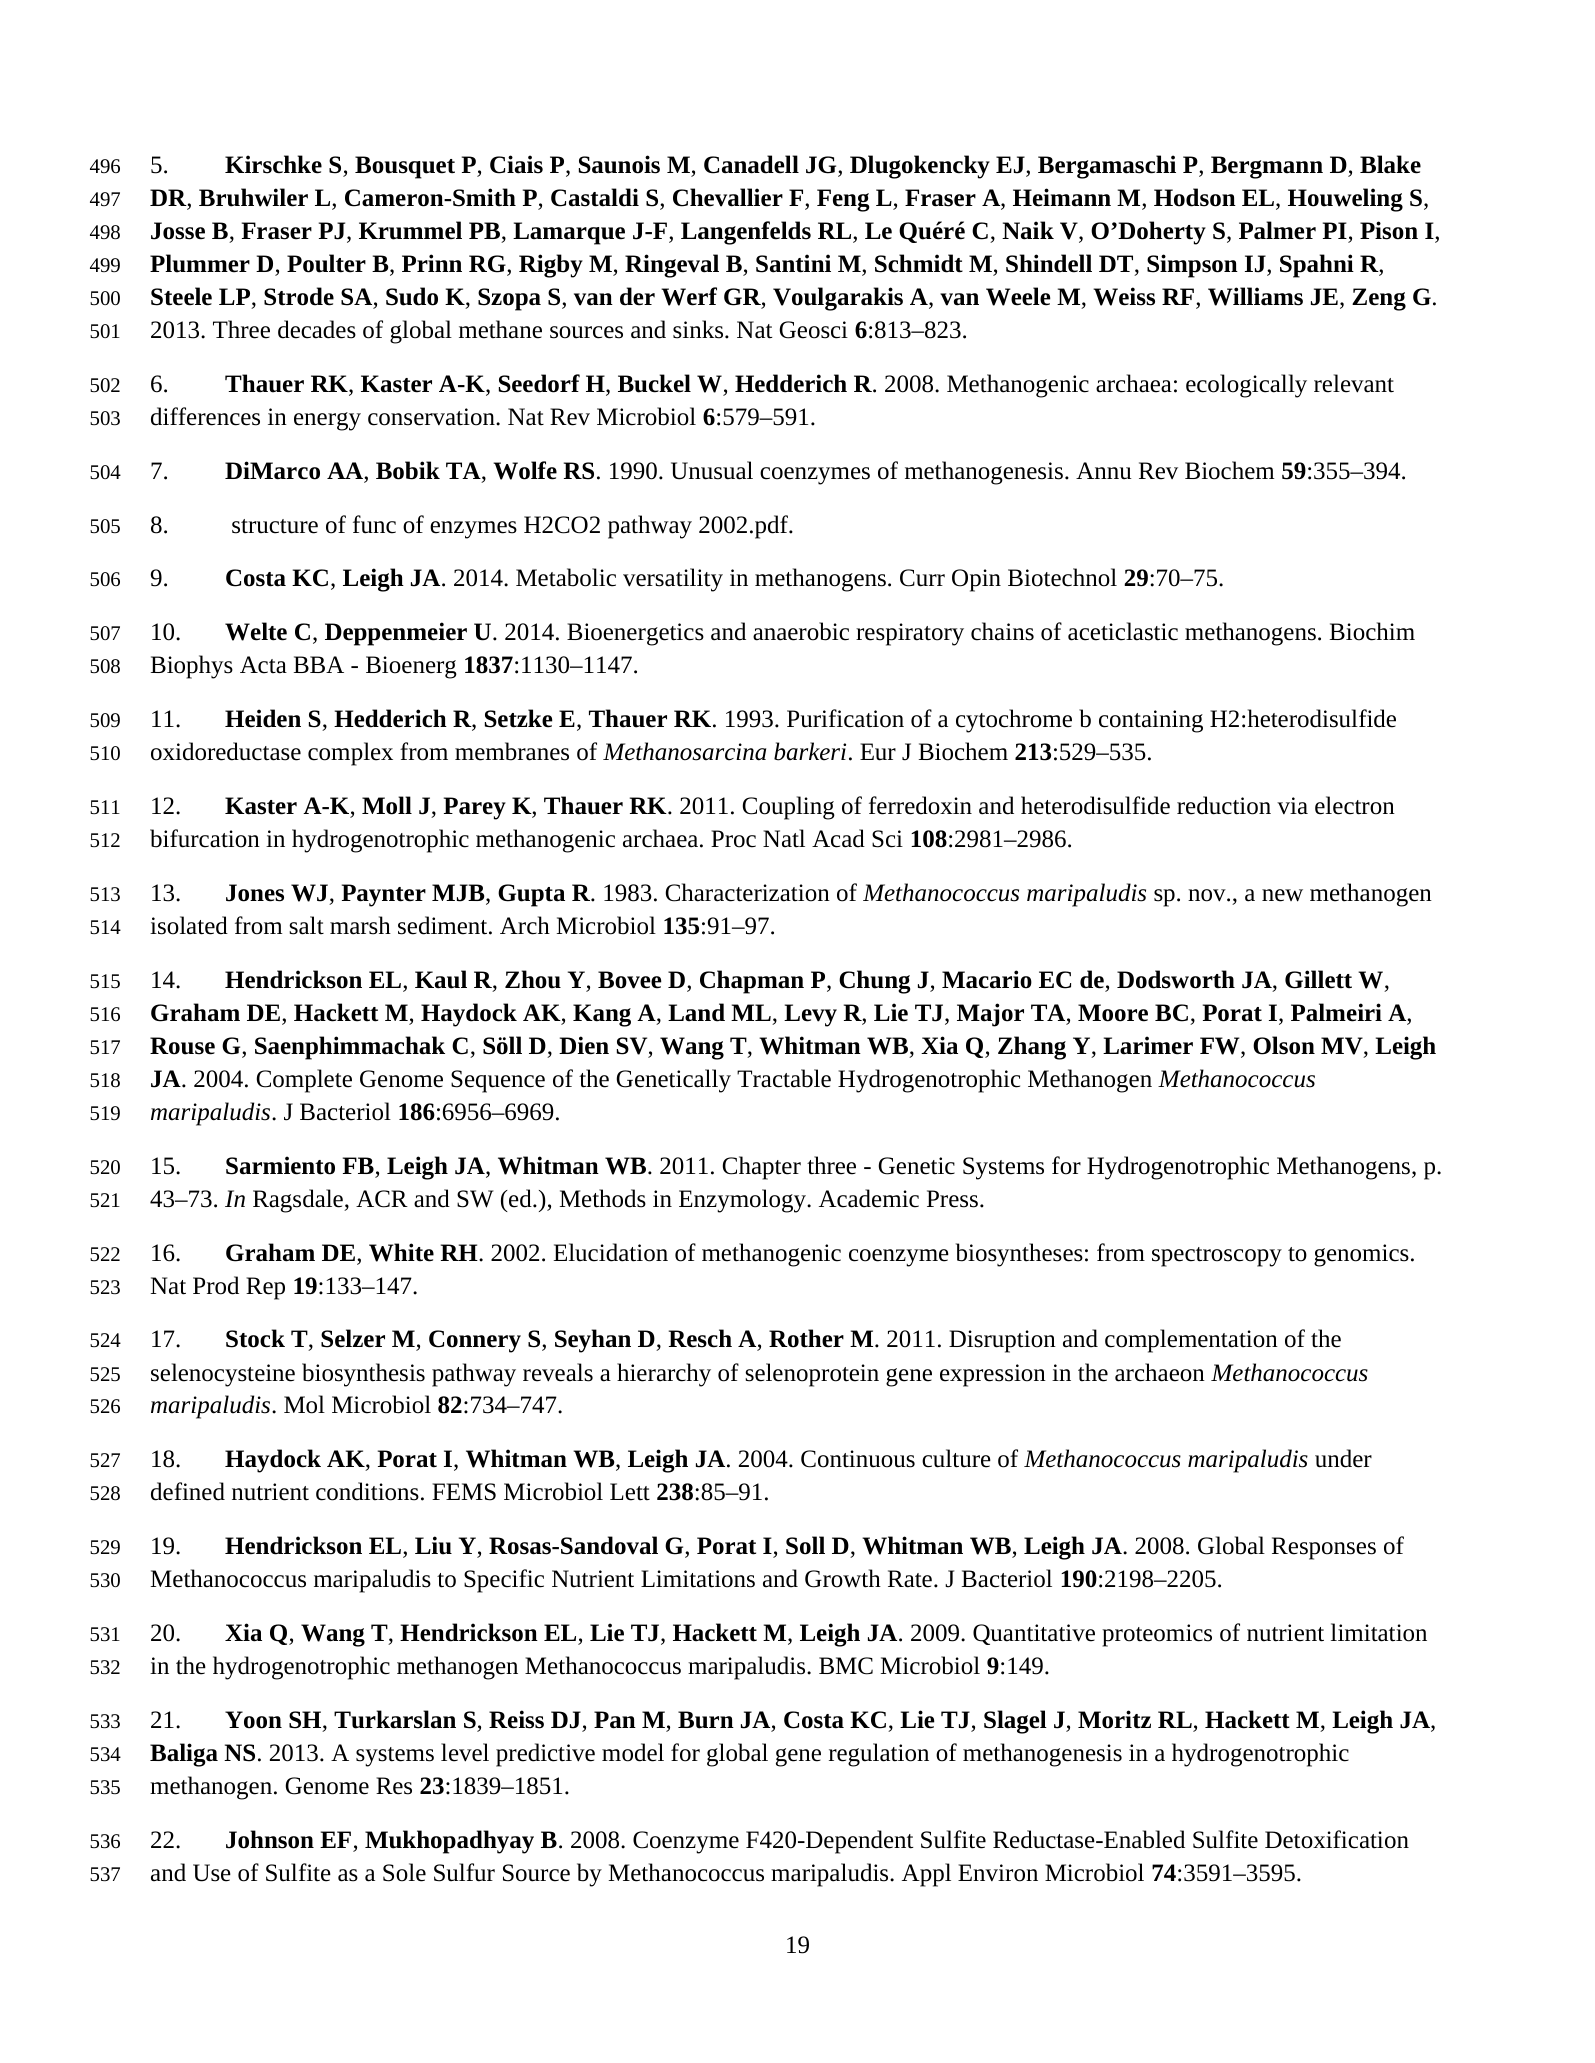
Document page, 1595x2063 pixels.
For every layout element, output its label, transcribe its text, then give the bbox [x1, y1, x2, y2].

text 21. Yoon SH, Turkarslan S, Reiss DJ, Pan M, Burn JA, Costa KC, Lie TJ, Slagel J, Moritz RL, Hackett M, Leigh JA, Baliga NS. 2013. A systems level predictive model for global gene regulation of methanogenesis in a hydrogenotrophic methanogen. Genome Res 23:1839–1851. [150, 1705, 1444, 1800]
text 9. Costa KC, Leigh JA. 2014. Metabolic versatility in methanogens. Curr Opin Biotechnol 29:70–75. [150, 563, 1444, 592]
text 7. DiMarco AA, Bobik TA, Wolfe RS. 1990. Unusual coenzymes of methanogenesis. Annu Rev Biochem 59:355–394. [150, 456, 1444, 484]
text 19. Hendrickson EL, Liu Y, Rosas-Sandoval G, Porat I, Soll D, Whitman WB, Leigh JA. 2008. Global Responses of Methanococcus maripaludis to Specific Nutrient Limitations and Growth Rate. J Bacteriol 190:2198–2205. [150, 1531, 1444, 1593]
text 6. Thauer RK, Kaster A-K, Seedorf H, Buckel W, Hedderich R. 2008. Methanogenic archaea: ecologically relevant differences in energy conservation. Nat Rev Microbiol 6:579–591. [150, 369, 1444, 431]
text 11. Heiden S, Hedderich R, Setzke E, Thauer RK. 1993. Purification of a cytochrome b containing H2:heterodisulfide oxidoreductase complex from membranes of Methanosarcina barkeri. Eur J Biochem 213:529–535. [150, 704, 1444, 766]
text 14. Hendrickson EL, Kaul R, Zhou Y, Bovee D, Chapman P, Chung J, Macario EC de, Dodsworth JA, Gillett W, Graham DE, Hackett M, Haydock AK, Kang A, Land ML, Levy R, Lie TJ, Major TA, Moore BC, Porat I, Palmeiri A, Rouse G, Saenphimmachak C, Söll D, Dien SV, Wang T, Whitman WB, Xia Q, Zhang Y, Larimer FW, Olson MV, Leigh JA. 2004. Complete Genome Sequence of the Genetically Tractable Hydrogenotrophic Methanogen Methanococcus maripaludis. J Bacteriol 186:6956–6969. [150, 965, 1444, 1126]
text 12. Kaster A-K, Moll J, Parey K, Thauer RK. 2011. Coupling of ferredoxin and heterodisulfide reduction via electron bifurcation in hydrogenotrophic methanogenic archaea. Proc Natl Acad Sci 108:2981–2986. [150, 791, 1444, 853]
text 20. Xia Q, Wang T, Hendrickson EL, Lie TJ, Hackett M, Leigh JA. 2009. Quantitative proteomics of nutrient limitation in the hydrogenotrophic methanogen Methanococcus maripaludis. BMC Microbiol 9:149. [150, 1618, 1444, 1680]
text 8. structure of func of enzymes H2CO2 pathway 2002.pdf. [150, 510, 1444, 538]
text 18. Haydock AK, Porat I, Whitman WB, Leigh JA. 2004. Continuous culture of Methanococcus maripaludis under defined nutrient conditions. FEMS Microbiol Lett 238:85–91. [150, 1444, 1444, 1506]
text 13. Jones WJ, Paynter MJB, Gupta R. 1983. Characterization of Methanococcus maripaludis sp. nov., a new methanogen isolated from salt marsh sediment. Arch Microbiol 135:91–97. [150, 878, 1444, 940]
text 5. Kirschke S, Bousquet P, Ciais P, Saunois M, Canadell JG, Dlugokencky EJ, Bergamaschi P, Bergmann D, Blake DR, Bruhwiler L, Cameron-Smith P, Castaldi S, Chevallier F, Feng L, Fraser A, Heimann M, Hodson EL, Houweling S, Josse B, Fraser PJ, Krummel PB, Lamarque J-F, Langenfelds RL, Le Quéré C, Naik V, O’Doherty S, Palmer PI, Pison I, Plummer D, Poulter B, Prinn RG, Rigby M, Ringeval B, Santini M, Schmidt M, Shindell DT, Simpson IJ, Spahni R, Steele LP, Strode SA, Sudo K, Szopa S, van der Werf GR, Voulgarakis A, van Weele M, Weiss RF, Williams JE, Zeng G. 2013. Three decades of global methane sources and sinks. Nat Geosci 6:813–823. [150, 150, 1444, 344]
text 17. Stock T, Selzer M, Connery S, Seyhan D, Resch A, Rother M. 2011. Disruption and complementation of the selenocysteine biosynthesis pathway reveals a hierarchy of selenoprotein gene expression in the archaeon Methanococcus maripaludis. Mol Microbiol 82:734–747. [150, 1324, 1444, 1419]
text 16. Graham DE, White RH. 2002. Elucidation of methanogenic coenzyme biosyntheses: from spectroscopy to genomics. Nat Prod Rep 19:133–147. [150, 1238, 1444, 1299]
text 10. Welte C, Deppenmeier U. 2014. Bioenergetics and anaerobic respiratory chains of aceticlastic methanogens. Biochim Biophys Acta BBA - Bioenerg 1837:1130–1147. [150, 617, 1444, 679]
text 15. Sarmiento FB, Leigh JA, Whitman WB. 2011. Chapter three - Genetic Systems for Hydrogenotrophic Methanogens, p. 43–73. In Ragsdale, ACR and SW (ed.), Methods in Enzymology. Academic Press. [150, 1151, 1444, 1213]
text 22. Johnson EF, Mukhopadhyay B. 2008. Coenzyme F420-Dependent Sulfite Reductase-Enabled Sulfite Detoxification and Use of Sulfite as a Sole Sulfur Source by Methanococcus maripaludis. Appl Environ Microbiol 74:3591–3595. [150, 1825, 1444, 1887]
